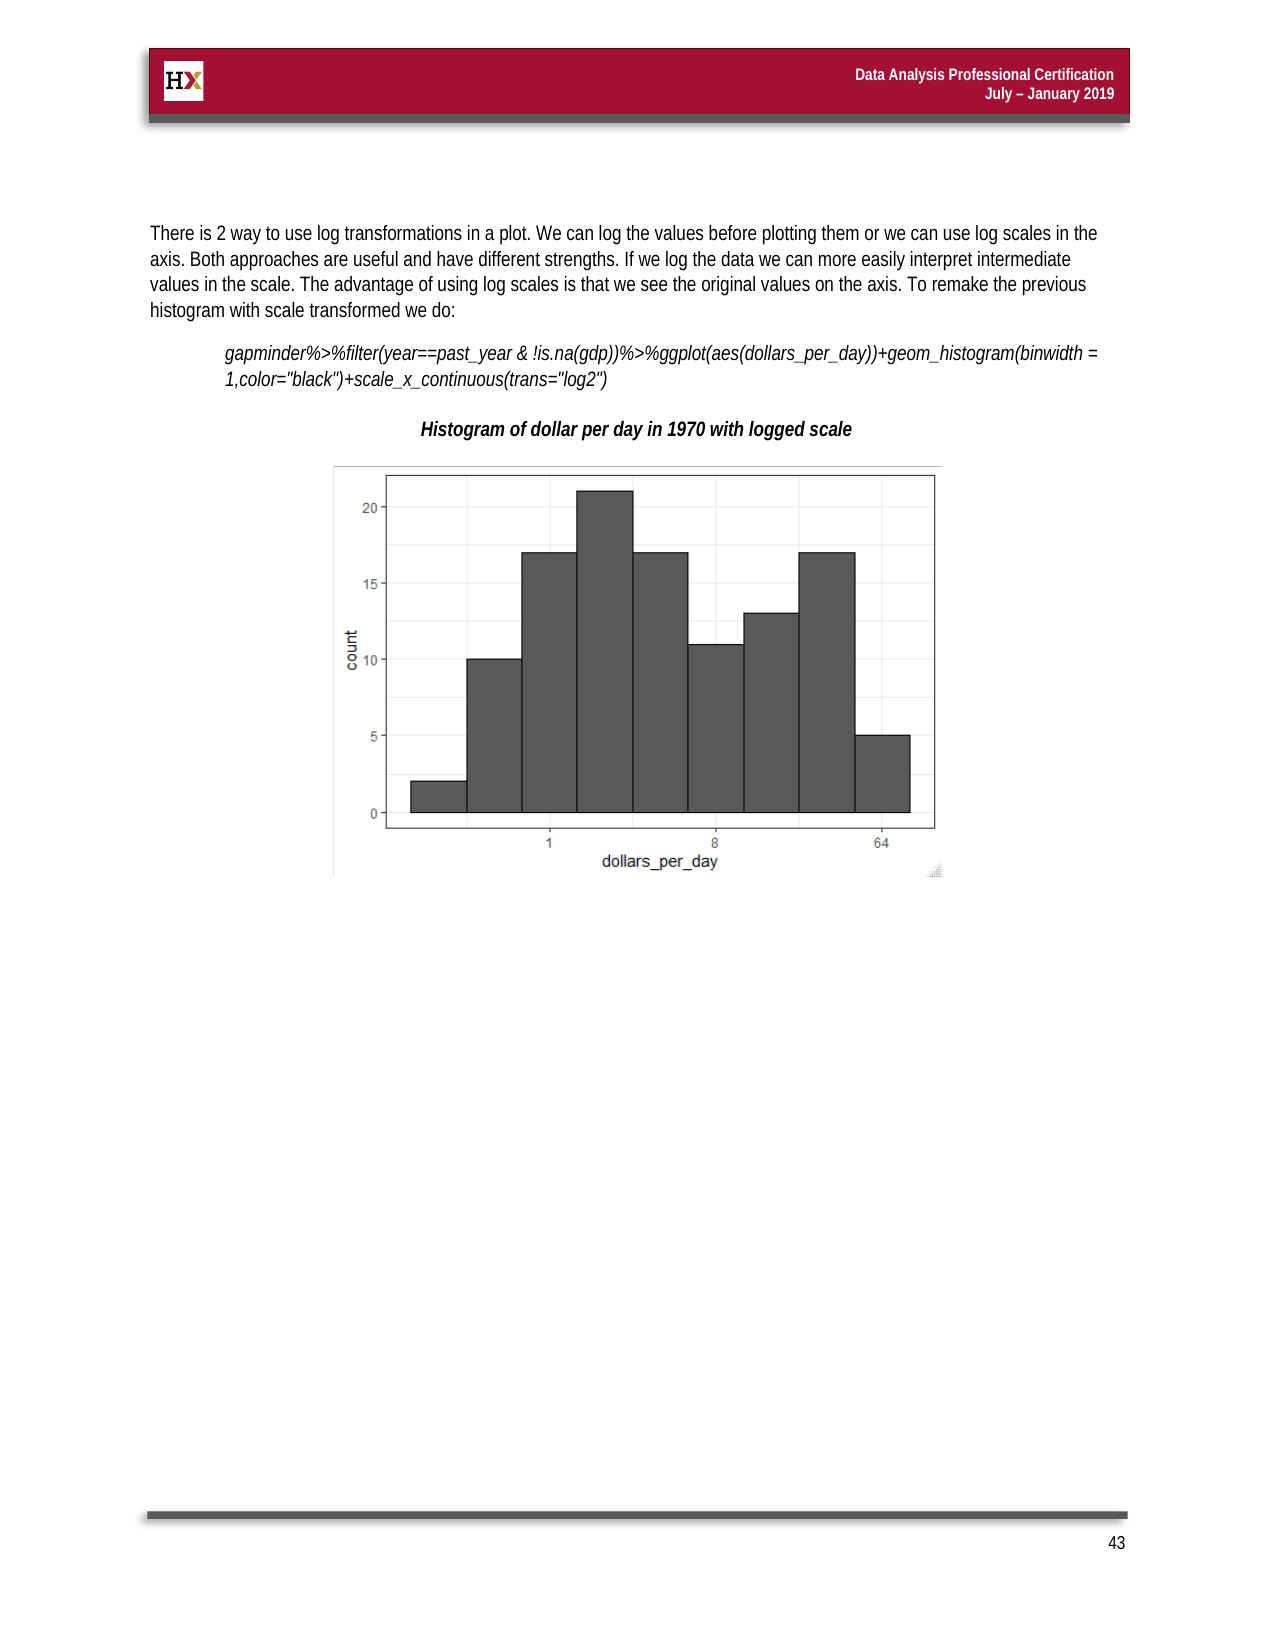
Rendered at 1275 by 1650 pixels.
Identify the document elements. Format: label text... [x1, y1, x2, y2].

picture [164, 61, 204, 101]
text Histogram of dollar per day in 1970 with logged scale [150, 417, 1125, 441]
text There is 2 way to use log transformations in a plot. We can log the values before plotting them or we can use log scales in the axis. Both approaches are useful and have different strengths. If we log the data we can more easily interpret intermediate values in the scale. The advantage of using log scales is that we see the original values on the axis. To remake the previous histogram with scale transformed we do: [150, 221, 1125, 322]
text gapminder%>%filter(year==past_year & !is.na(gdp))%>%ggplot(aes(dollars_per_day))+geom_histogram(binwidth = 1,color="black")+scale_x_continuous(trans="log2") [150, 341, 1125, 390]
picture [333, 466, 942, 877]
